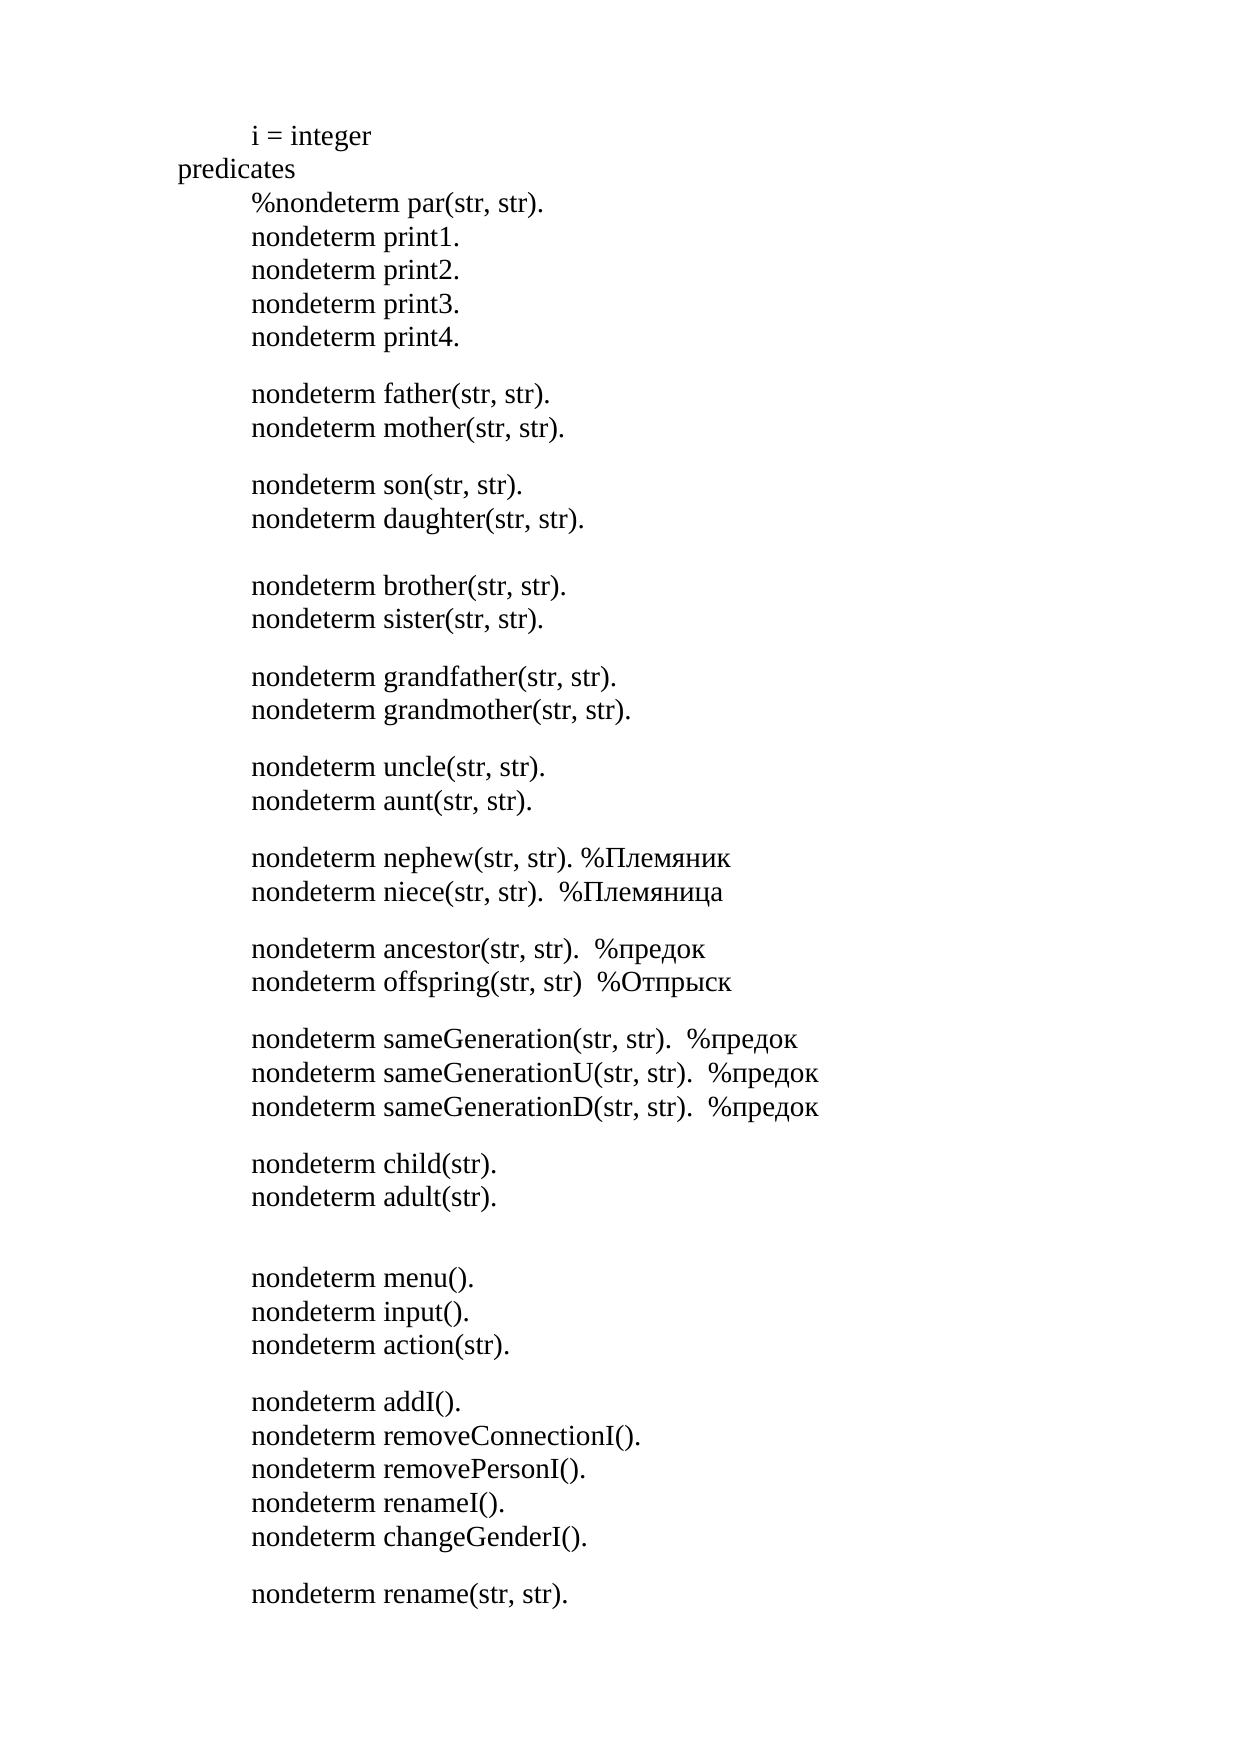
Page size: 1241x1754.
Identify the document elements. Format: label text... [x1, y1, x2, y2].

text nondeterm print1. [177, 219, 1152, 252]
text nondeterm grandfather(str, str). [177, 659, 1152, 692]
text nondeterm menu(). [177, 1260, 1152, 1294]
text nondeterm sameGenerationU(str, str). %предок [177, 1055, 1152, 1089]
text nondeterm daughter(str, str). [177, 501, 1152, 534]
text nondeterm rename(str, str). [177, 1576, 1152, 1609]
text nondeterm changeGenderI(). [177, 1519, 1152, 1552]
text nondeterm print2. [177, 252, 1152, 286]
text nondeterm nephew(str, str). %Племяник [177, 840, 1152, 874]
text nondeterm sameGenerationD(str, str). %предок [177, 1089, 1152, 1122]
text nondeterm grandmother(str, str). [177, 692, 1152, 726]
text nondeterm removePersonI(). [177, 1452, 1152, 1485]
text nondeterm ancestor(str, str). %предок [177, 931, 1152, 964]
text nondeterm print3. [177, 286, 1152, 319]
text nondeterm sameGeneration(str, str). %предок [177, 1022, 1152, 1055]
text nondeterm adult(str). [177, 1179, 1152, 1213]
text nondeterm brother(str, str). [177, 568, 1152, 601]
text nondeterm addI(). [177, 1384, 1152, 1418]
text nondeterm removeСonnectionI(). [177, 1418, 1152, 1452]
text nondeterm offspring(str, str) %Отпрыск [177, 964, 1152, 998]
text nondeterm input(). [177, 1294, 1152, 1327]
text nondeterm sister(str, str). [177, 601, 1152, 635]
text nondeterm renameI(). [177, 1485, 1152, 1519]
text nondeterm uncle(str, str). [177, 749, 1152, 783]
text nondeterm niece(str, str). %Племяница [177, 874, 1152, 907]
text predicates [177, 152, 1152, 185]
text %nondeterm par(str, str). [177, 185, 1152, 219]
text i = integer [177, 118, 1152, 152]
text nondeterm mother(str, str). [177, 410, 1152, 444]
text nondeterm child(str). [177, 1146, 1152, 1179]
text nondeterm aunt(str, str). [177, 783, 1152, 816]
text nondeterm son(str, str). [177, 467, 1152, 501]
text nondeterm print4. [177, 319, 1152, 353]
text nondeterm father(str, str). [177, 377, 1152, 410]
text nondeterm action(str). [177, 1327, 1152, 1361]
